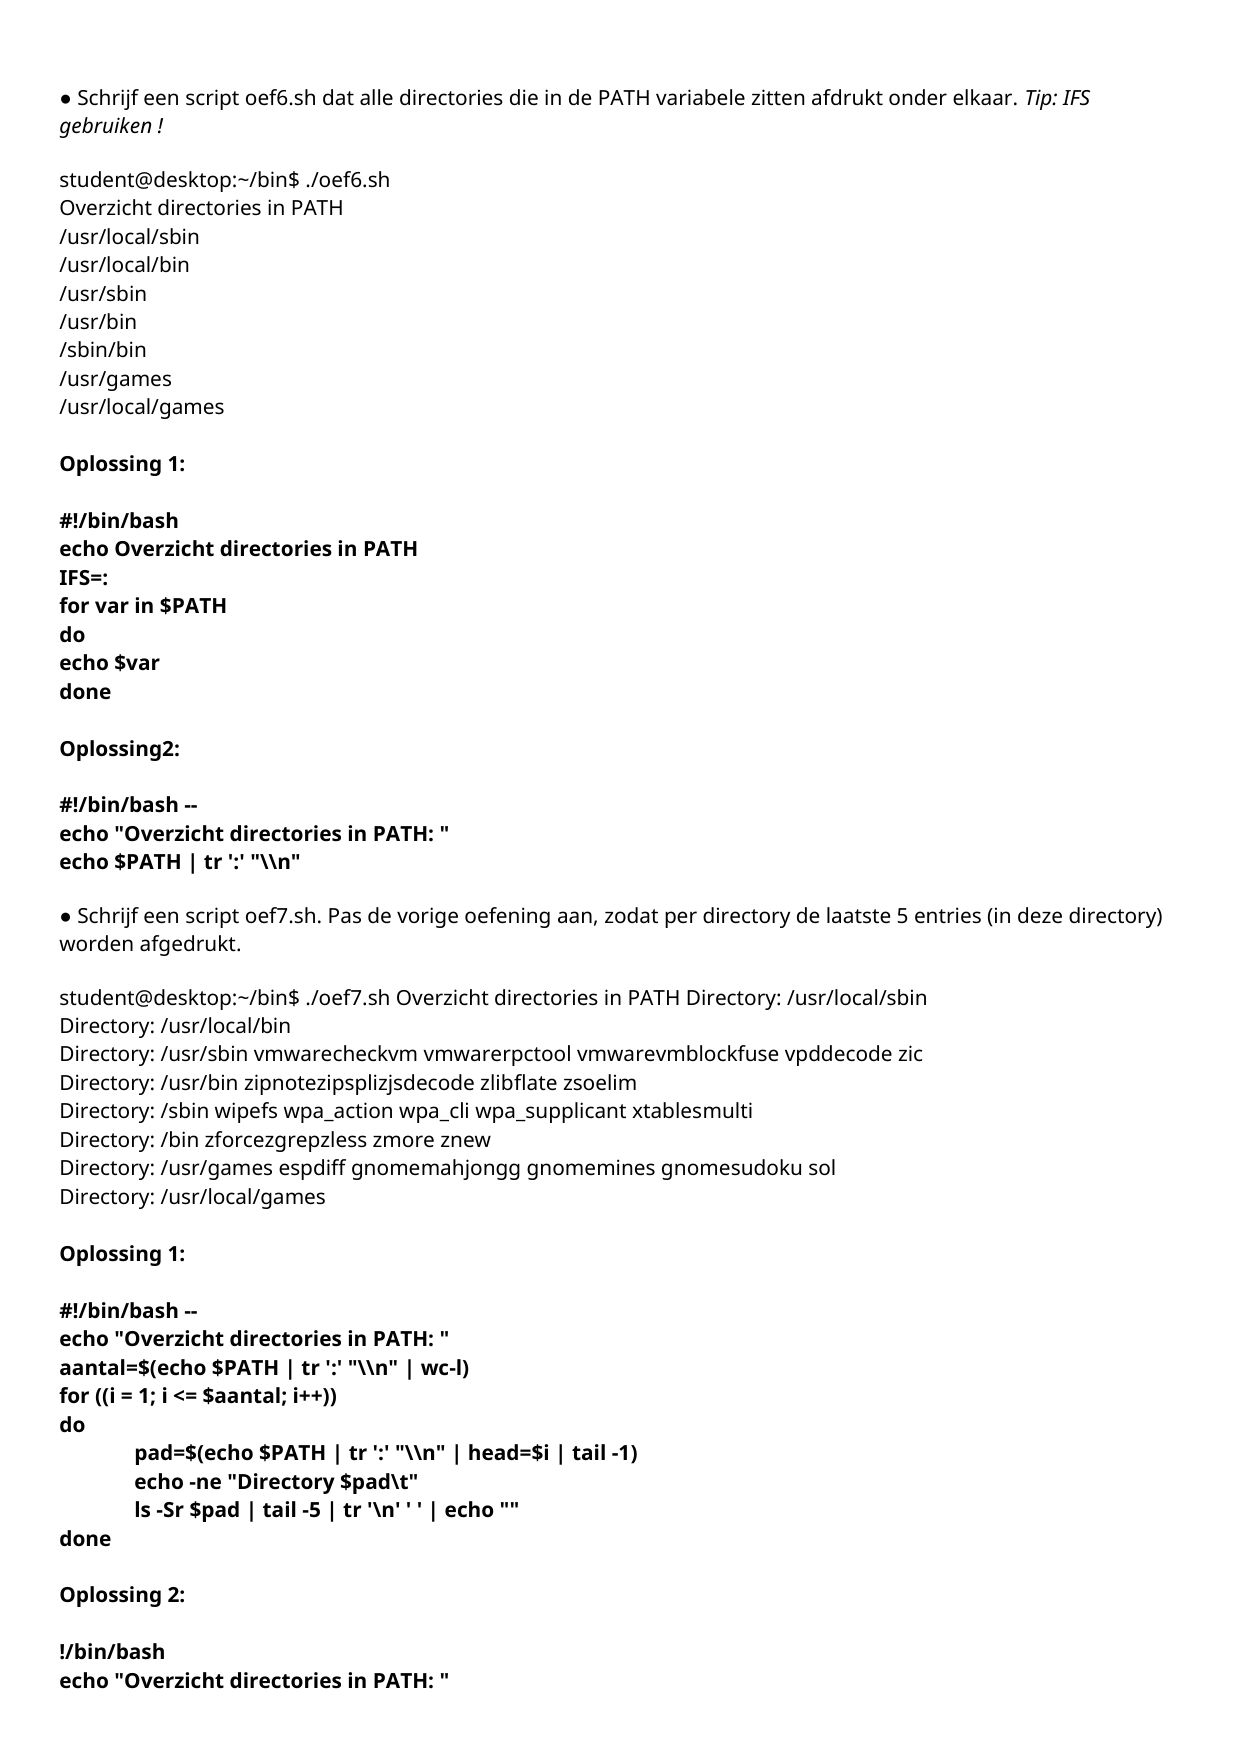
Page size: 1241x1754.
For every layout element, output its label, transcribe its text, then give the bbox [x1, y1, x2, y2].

text Directory: /usr/bin zipnote zipspli zjsdecode zlib­flate zsoelim [59, 1068, 1167, 1096]
text done [59, 677, 1167, 705]
text Directory: /usr/games espdiff gnome­mahjongg gnome­mines gnome­sudoku sol [59, 1153, 1167, 1182]
text do [59, 620, 1167, 648]
text ● Schrijf een script oef6.sh dat alle directories die in de PATH variabele zitten afdrukt onder elkaar. Tip: IFS gebruiken ! [59, 83, 1167, 140]
text IFS=: [59, 563, 1167, 591]
text /usr/sbin [59, 279, 1167, 307]
text /usr/bin [59, 307, 1167, 336]
text Oplossing 1: [59, 1239, 1167, 1267]
text Directory: /usr/local/bin [59, 1011, 1167, 1039]
text do [59, 1410, 1167, 1438]
text Oplossing 2: [59, 1581, 1167, 1609]
text echo Overzicht directories in PATH [59, 534, 1167, 563]
text ● Schrijf een script oef7.sh. Pas de vorige oefening aan, zodat per directory de laatste 5 entries (in deze directory) worden afgedrukt. [59, 901, 1167, 958]
text Directory: /usr/sbin vmware­checkvm vmware­rpctool vmware­vmblock­fuse vpddecode zic [59, 1039, 1167, 1068]
text echo "Overzicht directories in PATH: " [59, 1324, 1167, 1353]
text Directory: /usr/local/games [59, 1182, 1167, 1210]
text echo "Overzicht directories in PATH: " [59, 819, 1167, 847]
text for ((i = 1; i <= $aantal; i++)) [59, 1381, 1167, 1410]
text /usr/local/sbin [59, 222, 1167, 250]
text /usr/local/bin [59, 250, 1167, 279]
text !/bin/bash [59, 1637, 1167, 1666]
text /usr/local/games [59, 392, 1167, 421]
text echo -ne "Directory $pad\t" [59, 1467, 1167, 1495]
text for var in $PATH [59, 591, 1167, 620]
text /usr/games [59, 364, 1167, 392]
text #!/bin/bash [59, 506, 1167, 534]
text Directory: /sbin wipefs wpa_action wpa_cli wpa_supplicant xtables­multi [59, 1096, 1167, 1125]
text student@desktop:~/bin$ ./oef6.sh [59, 165, 1167, 193]
text Oplossing 1: [59, 449, 1167, 478]
text #!/bin/bash -- [59, 791, 1167, 819]
text echo $var [59, 648, 1167, 677]
text Oplossing2: [59, 734, 1167, 762]
text #!/bin/bash -- [59, 1296, 1167, 1324]
text done [59, 1524, 1167, 1552]
text echo $PATH | tr ':' "\\n" [59, 847, 1167, 876]
text /sbin /bin [59, 336, 1167, 364]
text student@desktop:~/bin$ ./oef7.sh Overzicht directories in PATH Directory: /usr/local/sbin [59, 983, 1167, 1011]
text ls -Sr $pad | tail -5 | tr '\n' ' ' | echo "" [59, 1495, 1167, 1524]
text echo "Overzicht directories in PATH: " [59, 1666, 1167, 1694]
text aantal=$(echo $PATH | tr ':' "\\n" | wc-l) [59, 1353, 1167, 1381]
text Overzicht directories in PATH [59, 193, 1167, 222]
text pad=$(echo $PATH | tr ':' "\\n" | head=$i | tail -1) [59, 1438, 1167, 1467]
text Directory: /bin zforce zgrep zless zmore znew [59, 1125, 1167, 1153]
